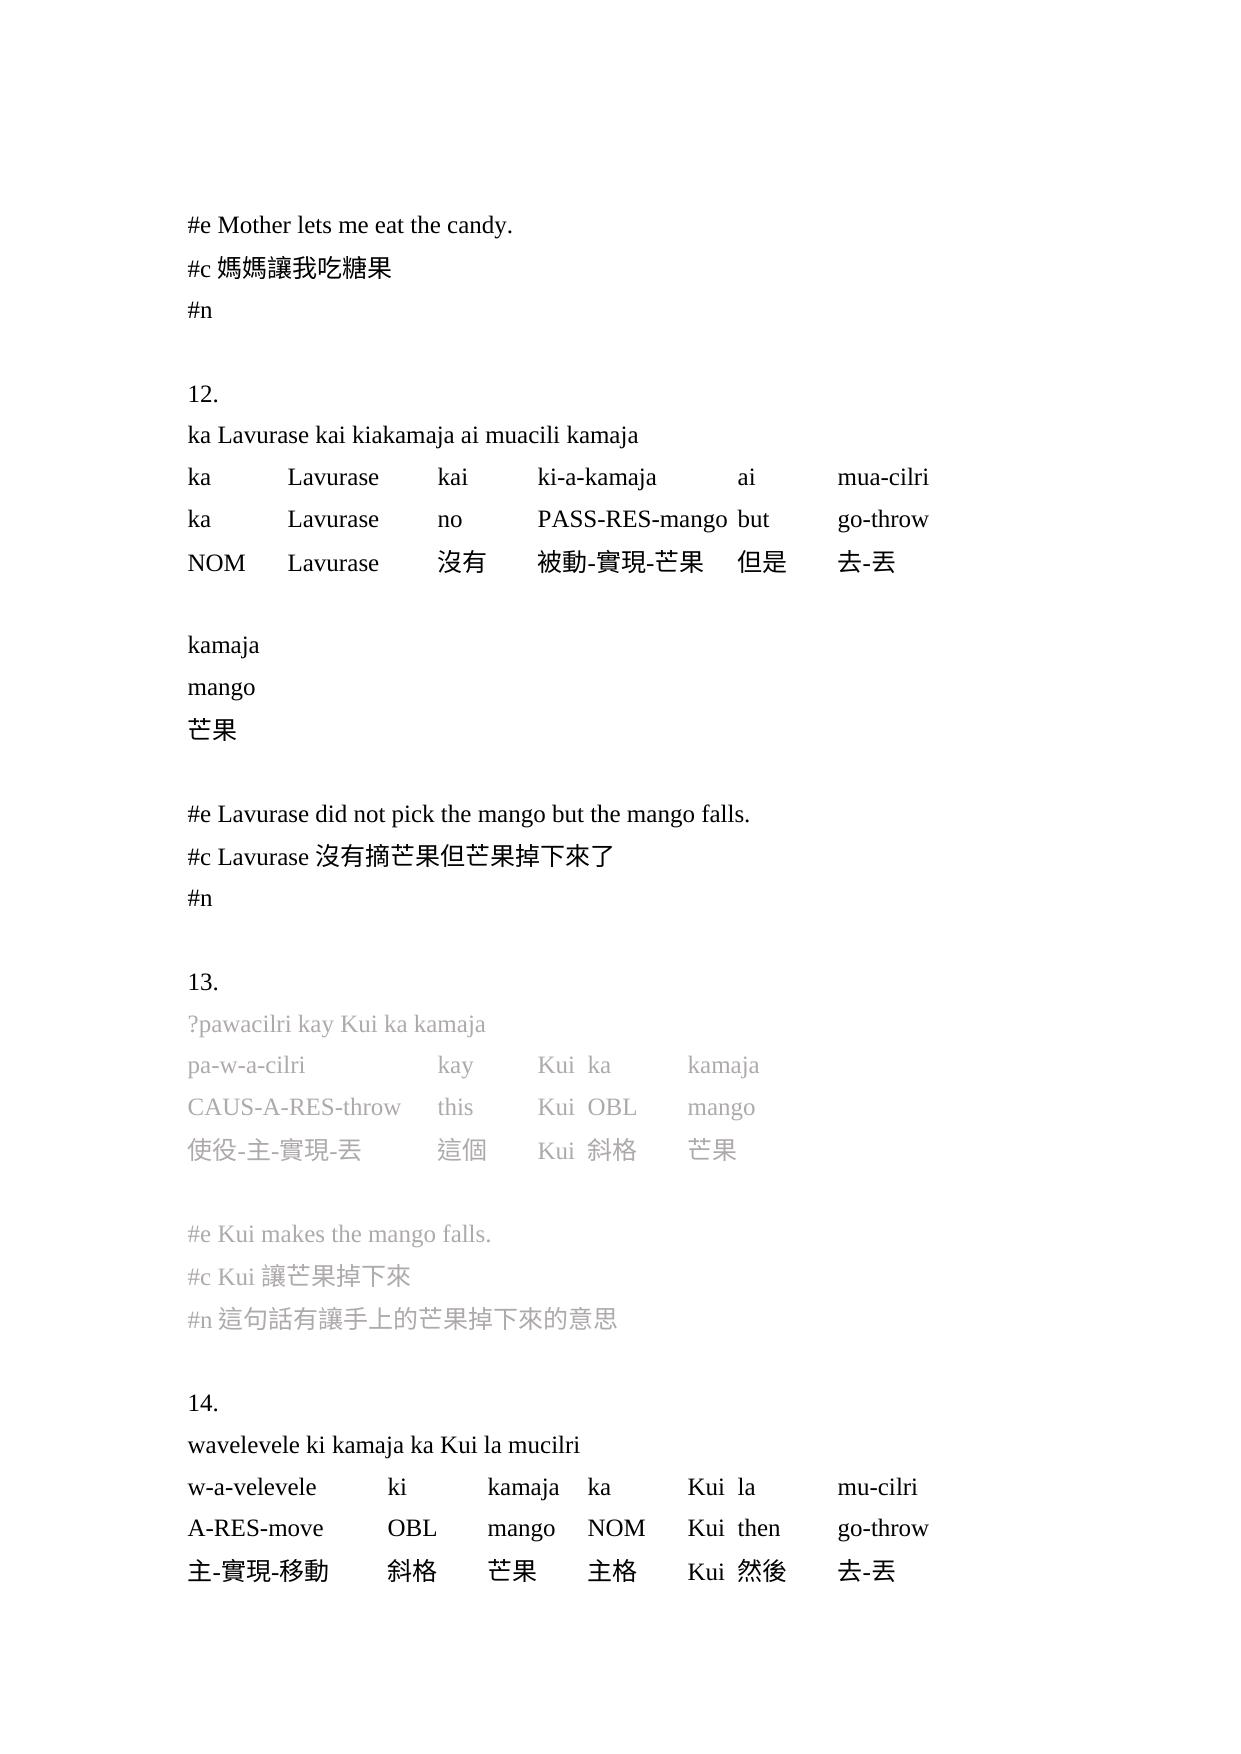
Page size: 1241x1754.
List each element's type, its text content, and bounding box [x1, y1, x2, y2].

text #e Kui makes the mango falls. [187, 1214, 1053, 1252]
text 14. [187, 1384, 1053, 1421]
text 使役-主-實現-丟 這個 Kui 斜格 芒果 [187, 1130, 1053, 1167]
text mango [187, 668, 1053, 706]
text A-RES-move OBL mango NOM Kui then go-throw [187, 1509, 1053, 1547]
text #c Kui 讓芒果掉下來 [187, 1256, 1053, 1294]
text NOM Lavurase 沒有 被動-實現-芒果 但是 去-丟 [187, 542, 1053, 579]
text #e Mother lets me eat the candy. [187, 206, 1053, 244]
text 12. [187, 374, 1053, 412]
text #c Lavurase 沒有摘芒果但芒果掉下來了 [187, 836, 1053, 874]
text 主-實現-移動 斜格 芒果 主格 Kui 然後 去-丟 [187, 1551, 1053, 1588]
text ka Lavurase kai ki-a-kamaja ai mua-cilri [187, 458, 1053, 496]
text pa-w-a-cilri kay Kui ka kamaja [187, 1046, 1053, 1084]
text ka Lavurase no PASS-RES-mango but go-throw [187, 500, 1053, 537]
text #c 媽媽讓我吃糖果 [187, 248, 1053, 286]
text CAUS-A-RES-throw this Kui OBL mango [187, 1088, 1053, 1126]
text wavelevele ki kamaja ka Kui la mucilri [187, 1426, 1053, 1463]
text w-a-velevele ki kamaja ka Kui la mu-cilri [187, 1467, 1053, 1505]
text #n [187, 879, 1053, 917]
text kamaja [187, 626, 1053, 664]
text 芒果 [187, 710, 1053, 747]
text #n 這句話有讓手上的芒果掉下來的意思 [187, 1299, 1053, 1337]
text 13. [187, 963, 1053, 1000]
text ka Lavurase kai kiakamaja ai muacili kamaja [187, 416, 1053, 454]
text #e Lavurase did not pick the mango but the mango falls. [187, 794, 1053, 832]
text #n [187, 291, 1053, 328]
text ?pawacilri kay Kui ka kamaja [187, 1004, 1053, 1042]
